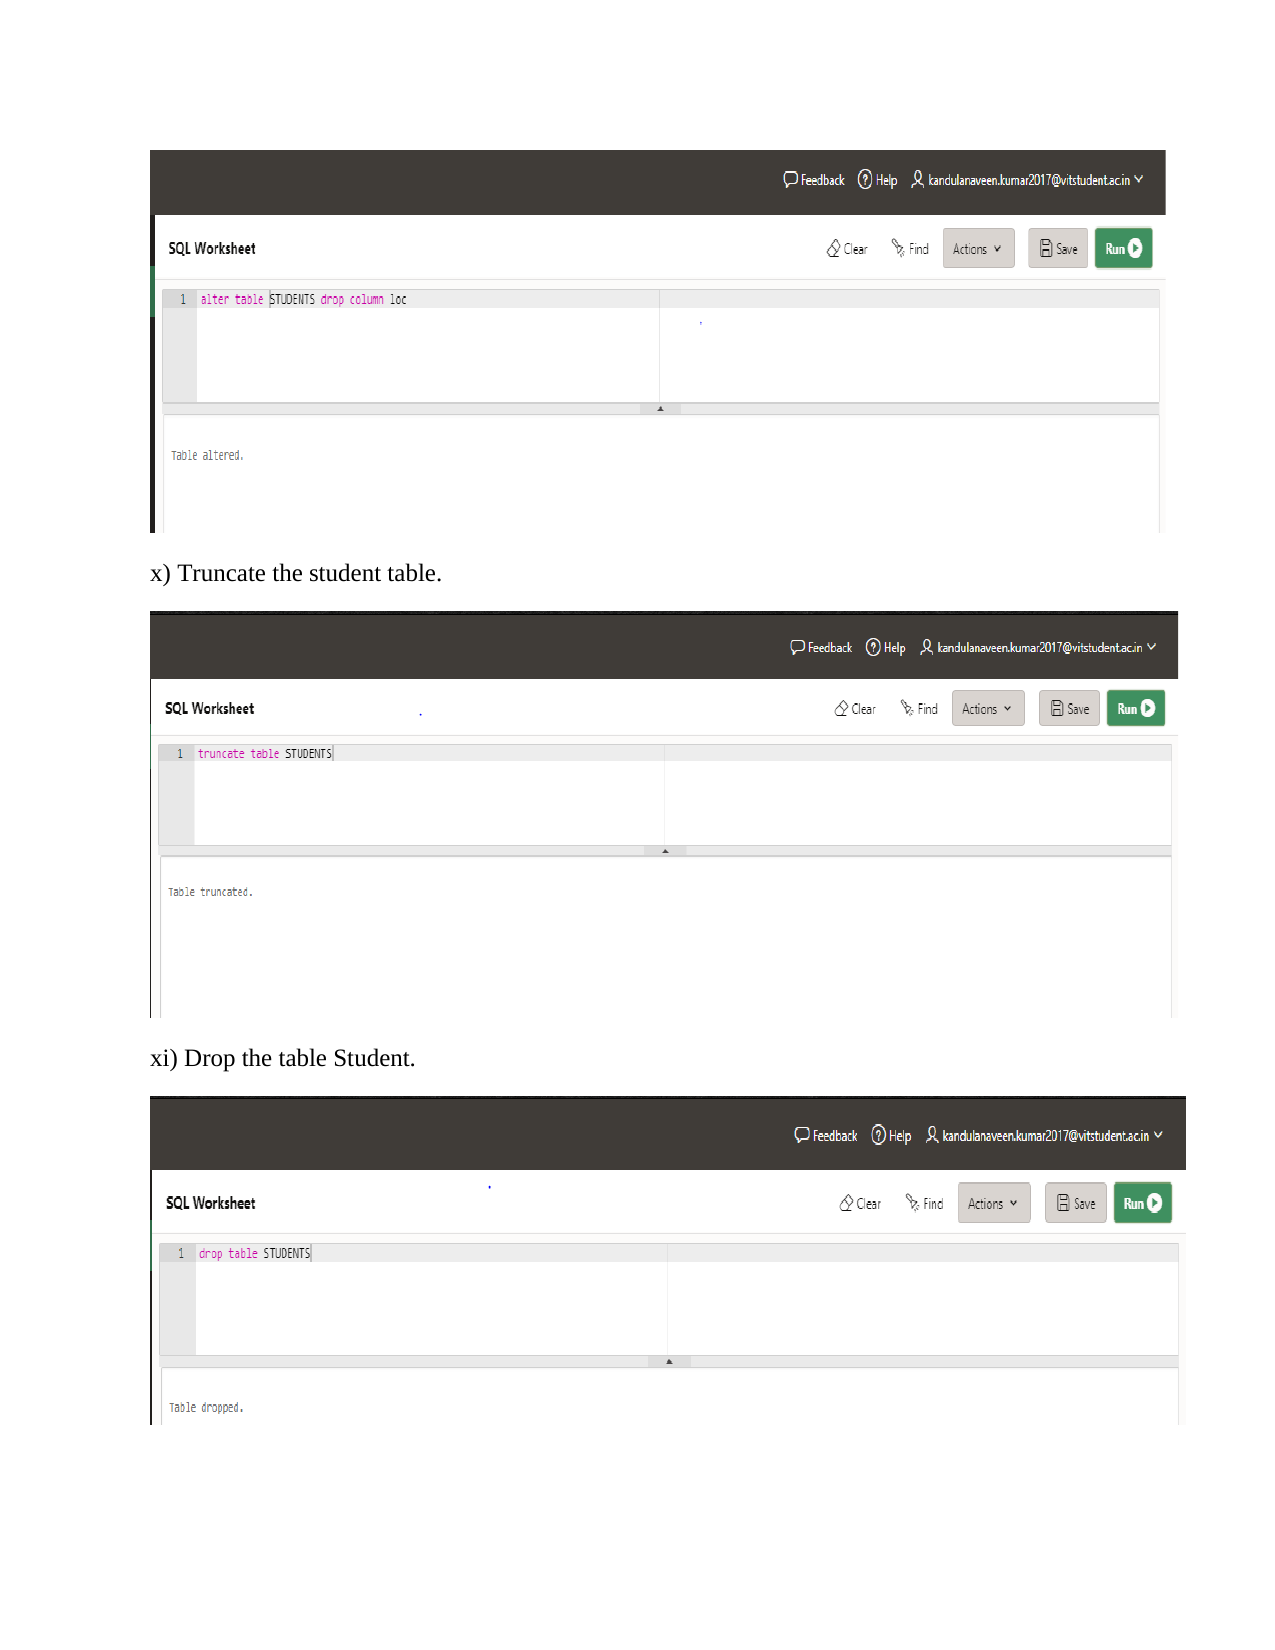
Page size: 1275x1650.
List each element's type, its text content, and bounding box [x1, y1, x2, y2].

picture [150, 1096, 1186, 1425]
text x) Truncate the student table. [150, 558, 1125, 587]
text xi) Drop the table Student. [150, 1043, 1125, 1072]
picture [150, 611, 1179, 1018]
picture [150, 150, 1166, 533]
